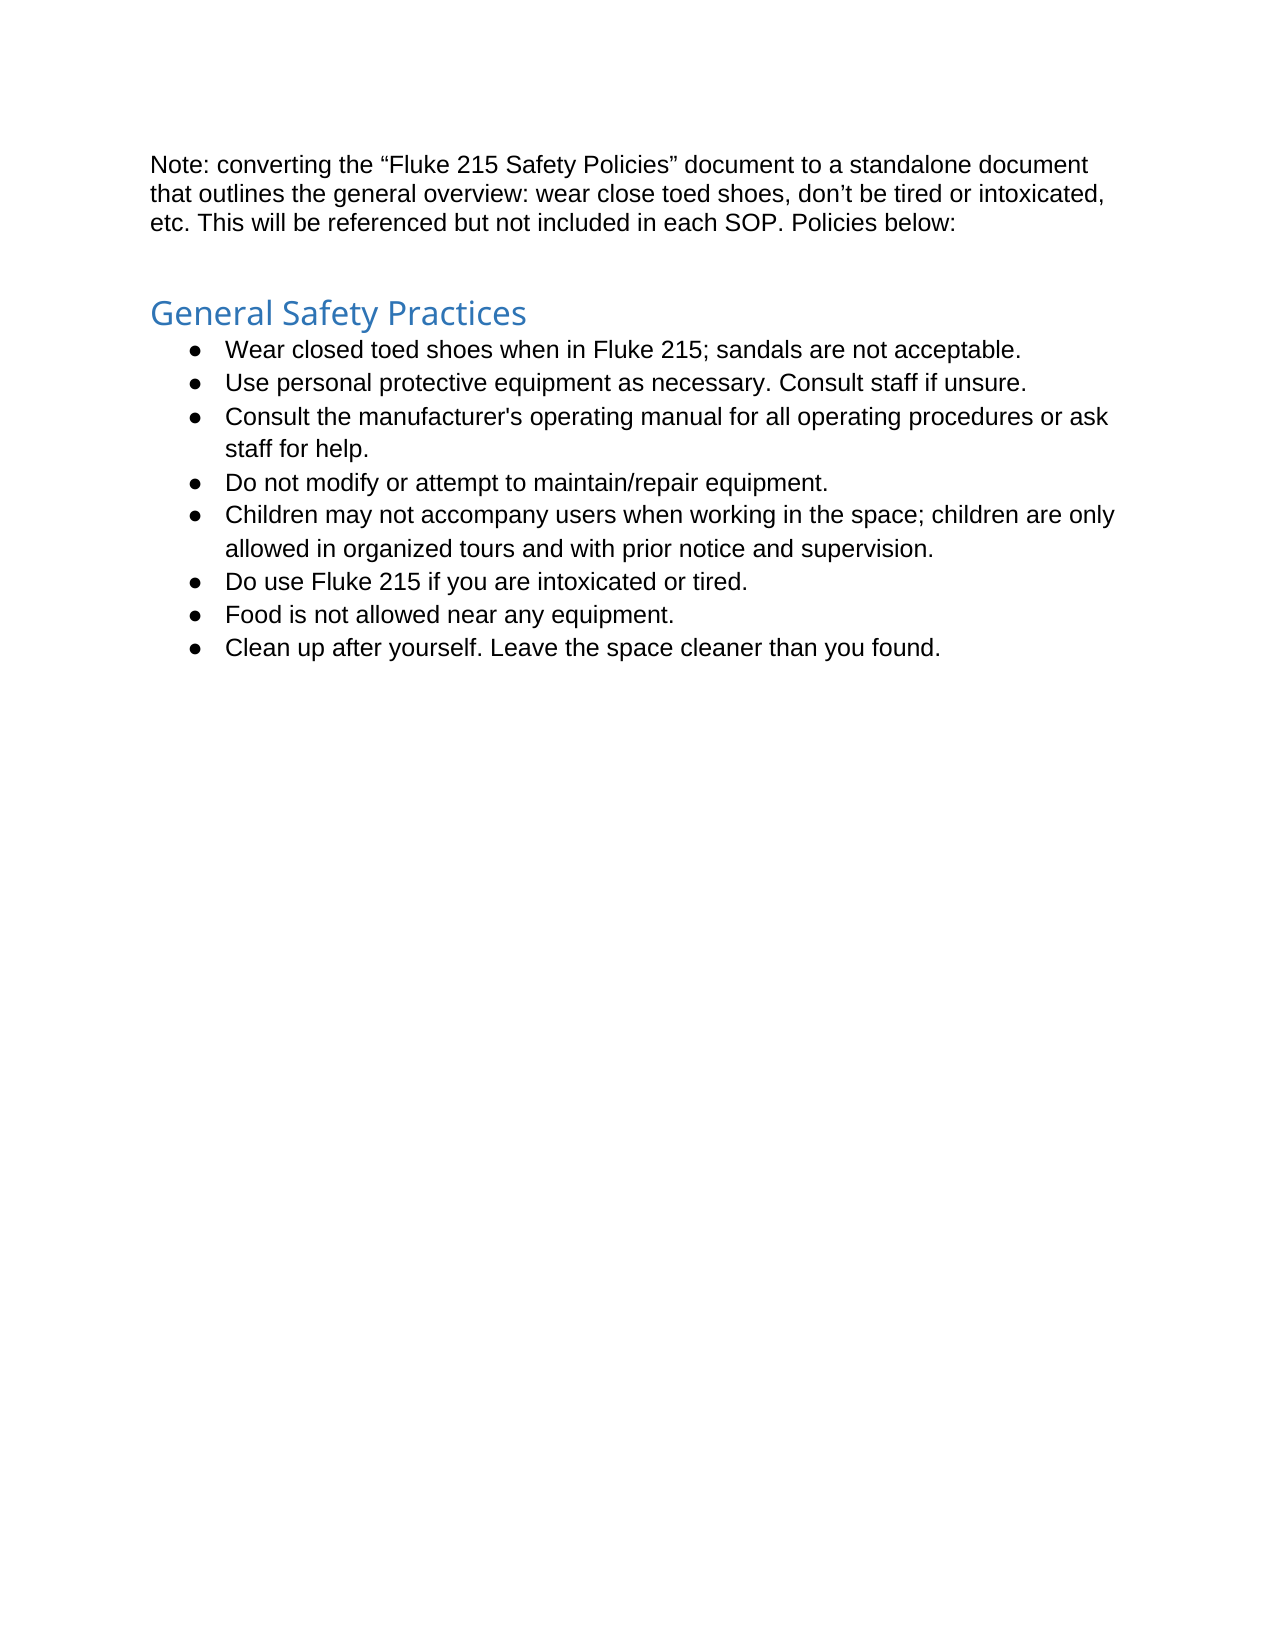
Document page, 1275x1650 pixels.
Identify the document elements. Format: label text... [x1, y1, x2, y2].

list Food is not allowed near any equipment. [187, 599, 1125, 628]
text Note: converting the “Fluke 215 Safety Policies” document to a standalone document that outlines the general overview: wear close toed shoes, don’t be tired or intoxicated, etc. This will be referenced but not included in each SOP. Policies below: [150, 150, 1125, 236]
list Consult the manufacturer's operating manual for all operating procedures or ask staff for help. [187, 401, 1125, 463]
list Wear closed toed shoes when in Fluke 215; sandals are not acceptable. [187, 335, 1125, 364]
list Children may not accompany users when working in the space; children are only allowed in organized tours and with prior notice and supervision. [187, 501, 1125, 562]
list Do use Fluke 215 if you are intoxicated or tired. [187, 567, 1125, 595]
subtitle General Safety Practices [150, 290, 1125, 335]
list Use personal protective equipment as necessary. Consult staff if unsure. [187, 368, 1125, 397]
list Do not modify or attempt to maintain/repair equipment. [187, 467, 1125, 496]
list Clean up after yourself. Leave the space cleaner than you found. [187, 633, 1125, 661]
